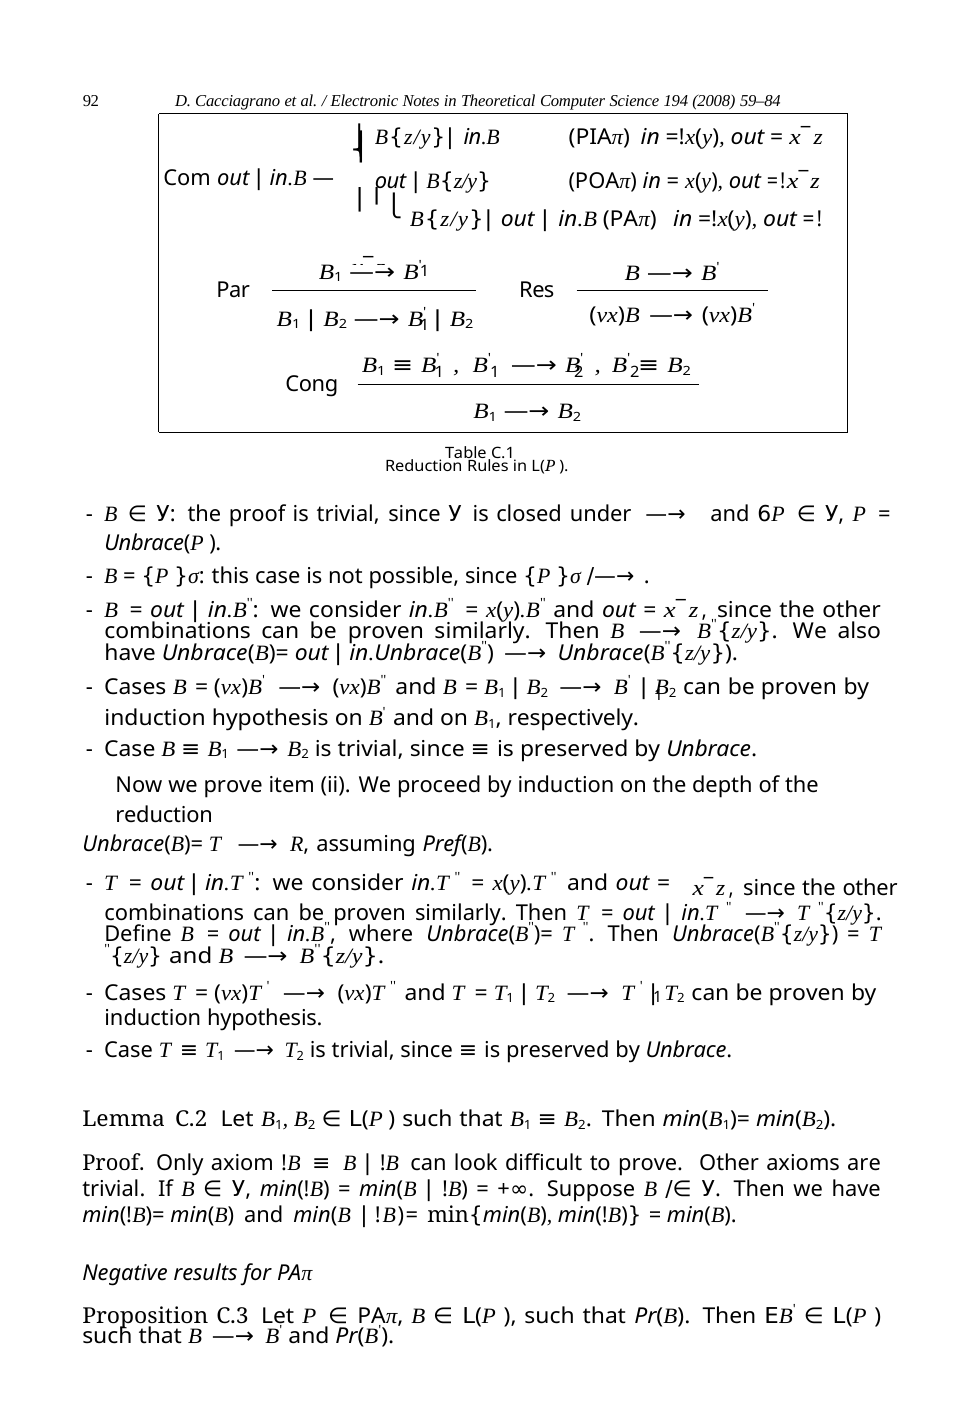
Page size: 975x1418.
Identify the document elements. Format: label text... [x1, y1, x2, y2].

text induction hypothesis on B' and on B1, respectively. [104, 701, 914, 732]
text x¯z, since the other [692, 872, 914, 902]
text Table C.1 Reduction Rules in L(P ). [385, 447, 596, 476]
list T = out | in.T '': we consider in.T '' = x(y).T '' and out = [86, 865, 682, 897]
text Unbrace(P ). [104, 527, 914, 556]
list Case B ≡ B1 —→ B2 is trivial, since ≡ is preserved by Unbrace. [86, 732, 914, 762]
list B = out | in.B'': we consider in.B'' = x(y).B'' and out = x¯z, since the other combinations can be proven similarly. Then B —→ B''{z/y}. We also have Unbrace(B)= out | in.Unbrace(B'') —→ Unbrace(B''{z/y}). [86, 600, 881, 667]
list B = {P }σ: this case is not possible, since {P }σ /—→ . [86, 560, 914, 590]
list B ∈ У: the proof is trivial, since У is closed under —→ and 6P ∈ У, P = [86, 497, 914, 527]
list Case T ≡ T1 —→ T2 is trivial, since ≡ is preserved by Unbrace. [86, 1034, 914, 1064]
text Unbrace(B)= T —→ R, assuming Pref(B). [82, 828, 914, 858]
list Cases T = (νx)T ' —→ (νx)T '' and T = T1 | T2 —→ T ' | T2 can be proven by [86, 971, 914, 1007]
text induction hypothesis. [104, 1007, 914, 1030]
text Lemma C.2 Let B1, B2 ∈ L(P ) such that B1 ≡ B2. Then min(B1)= min(B2). [82, 1103, 914, 1133]
text Proof. Only axiom !B ≡ B | !B can look difficult to prove. Other axioms are trivial. If B ∈ У, min(!B) = min(B | !B) = +∞. Suppose B /∈ У. Then we have min(!B)= min(B) and min(B | !B)= min{min(B), min(!B)} = min(B). [82, 1149, 881, 1229]
text combinations can be proven similarly. Then T = out | in.T '' —→ T ''{z/y}. Define B = out | in.B'', where Unbrace(B'')= T ''. Then Unbrace(B''{z/y}) = T ''{z/y} and B —→ B''{z/y}. [104, 903, 881, 970]
text Proposition C.3 Let P ∈ PAπ, B ∈ L(P ), such that Pr(B). Then EB' ∈ L(P ) such that B —→ B' and Pr(B'). [82, 1306, 881, 1350]
text Now we prove item (ii). We proceed by induction on the depth of the reduction [115, 769, 914, 828]
list Cases B = (νx)B' —→ (νx)B'' and B = B1 | B2 —→ B' | B2 can be proven by [86, 668, 914, 701]
text Negative results for PAπ [82, 1257, 914, 1286]
